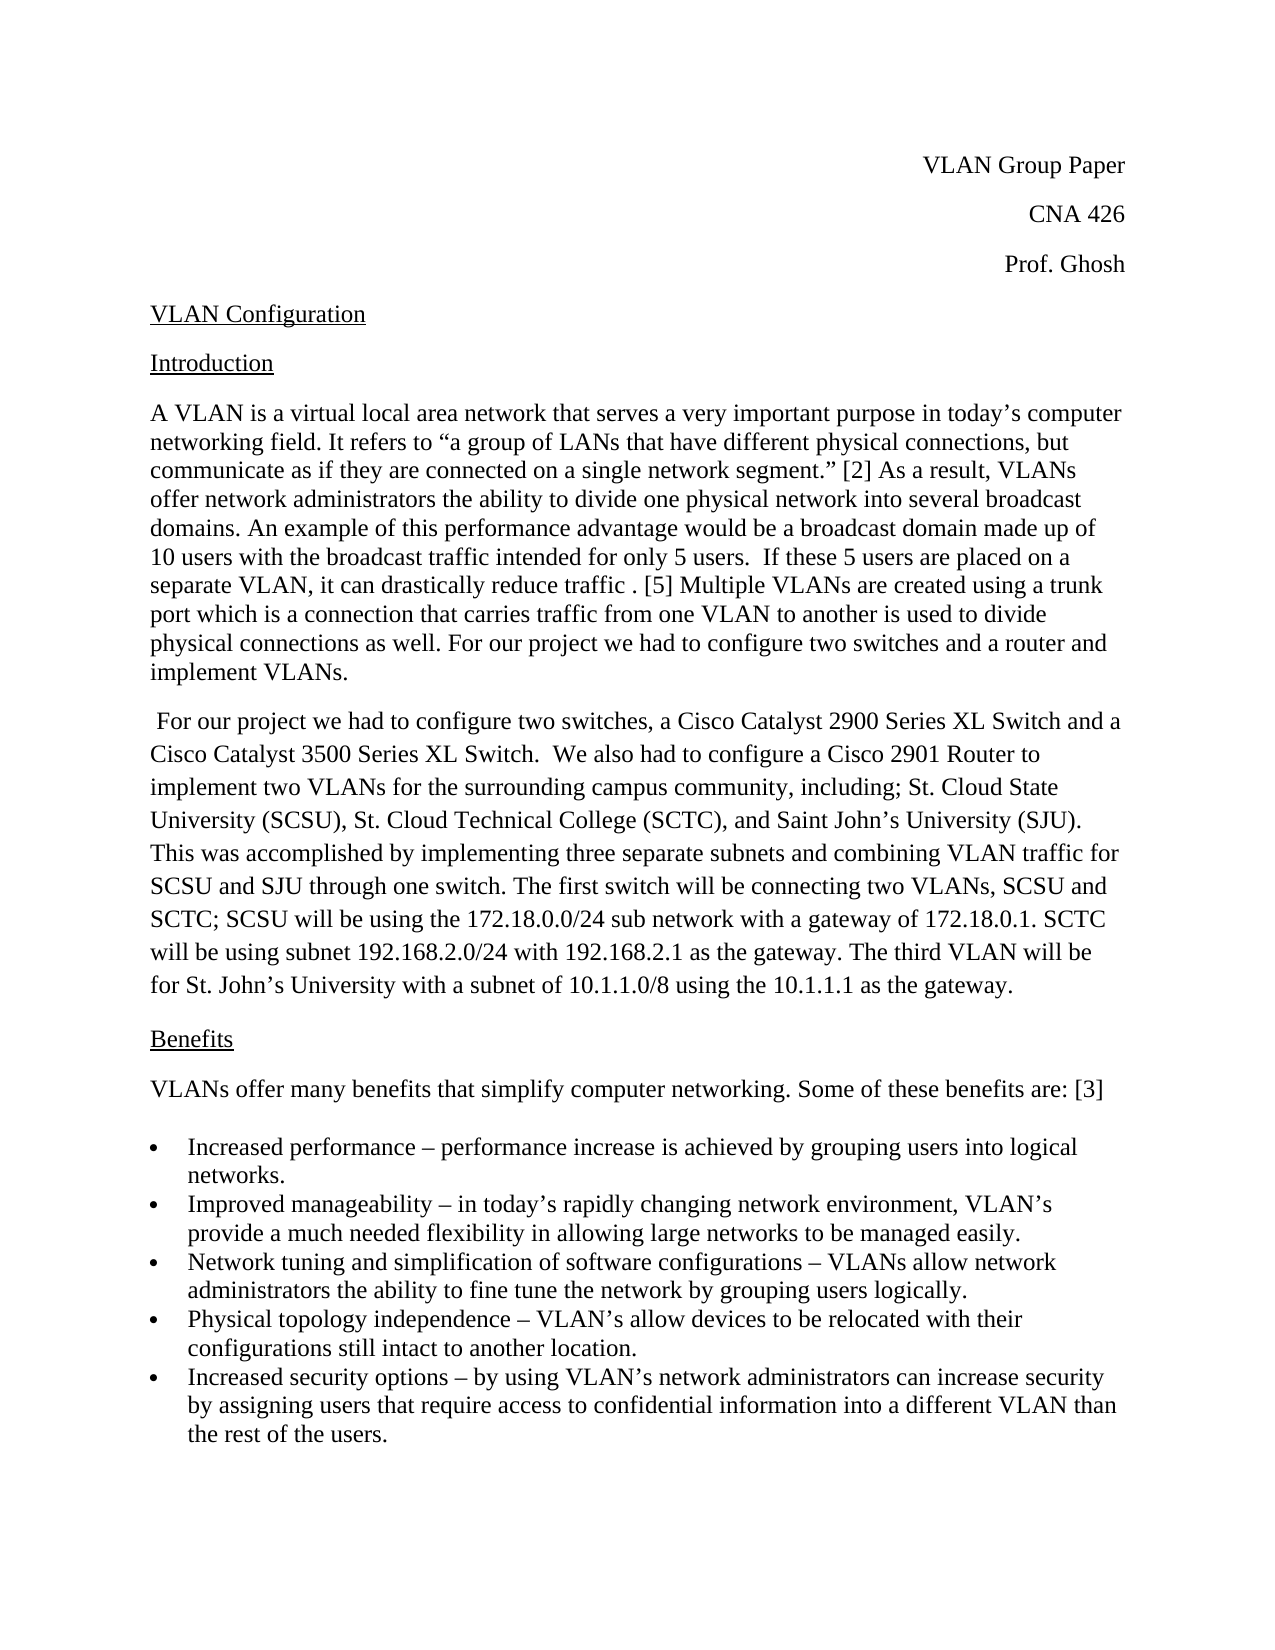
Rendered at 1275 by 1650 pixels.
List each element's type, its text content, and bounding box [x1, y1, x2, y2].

list Increased performance – performance increase is achieved by grouping users into logical networks. [150, 1132, 1125, 1189]
list Improved manageability – in today’s rapidly changing network environment, VLAN’s provide a much needed flexibility in allowing large networks to be managed easily. [150, 1189, 1125, 1247]
list Physical topology independence – VLAN’s allow devices to be relocated with their configurations still intact to another location. [150, 1304, 1125, 1362]
text VLANs offer many benefits that simplify computer networking. Some of these benefits are: [3] [150, 1074, 1125, 1103]
text A VLAN is a virtual local area network that serves a very important purpose in today’s computer networking field. It refers to “a group of LANs that have different physical connections, but communicate as if they are connected on a single network segment.” [2] As a result, VLANs offer network administrators the ability to divide one physical network into several broadcast domains. An example of this performance advantage would be a broadcast domain made up of 10 users with the broadcast traffic intended for only 5 users. If these 5 users are placed on a separate VLAN, it can drastically reduce traffic . [5] Multiple VLANs are created using a trunk port which is a connection that carries traffic from one VLAN to another is used to divide physical connections as well. For our project we had to configure two switches and a router and implement VLANs. [150, 398, 1125, 685]
text VLAN Group Paper [150, 150, 1125, 179]
text For our project we had to configure two switches, a Cisco Catalyst 2900 Series XL Switch and a Cisco Catalyst 3500 Series XL Switch. We also had to configure a Cisco 2901 Router to implement two VLANs for the surrounding campus community, including; St. Cloud State University (SCSU), St. Cloud Technical College (SCTC), and Saint John’s University (SJU). This was accomplished by implementing three separate subnets and combining VLAN traffic for SCSU and SJU through one switch. The first switch will be connecting two VLANs, SCSU and SCTC; SCSU will be using the 172.18.0.0/24 sub network with a gateway of 172.18.0.1. SCTC will be using subnet 192.168.2.0/24 with 192.168.2.1 as the gateway. The third VLAN will be for St. John’s University with a subnet of 10.1.1.0/8 using the 10.1.1.1 as the gateway. [150, 706, 1125, 999]
text Prof. Ghosh [150, 249, 1125, 278]
text Introduction [150, 348, 1125, 377]
list Network tuning and simplification of software configurations – VLANs allow network administrators the ability to fine tune the network by grouping users logically. [150, 1247, 1125, 1304]
list Increased security options – by using VLAN’s network administrators can increase security by assigning users that require access to confidential information into a different VLAN than the rest of the users. [150, 1362, 1125, 1448]
text CNA 426 [150, 199, 1125, 228]
text VLAN Configuration [150, 299, 1125, 327]
text Benefits [150, 1024, 1125, 1053]
